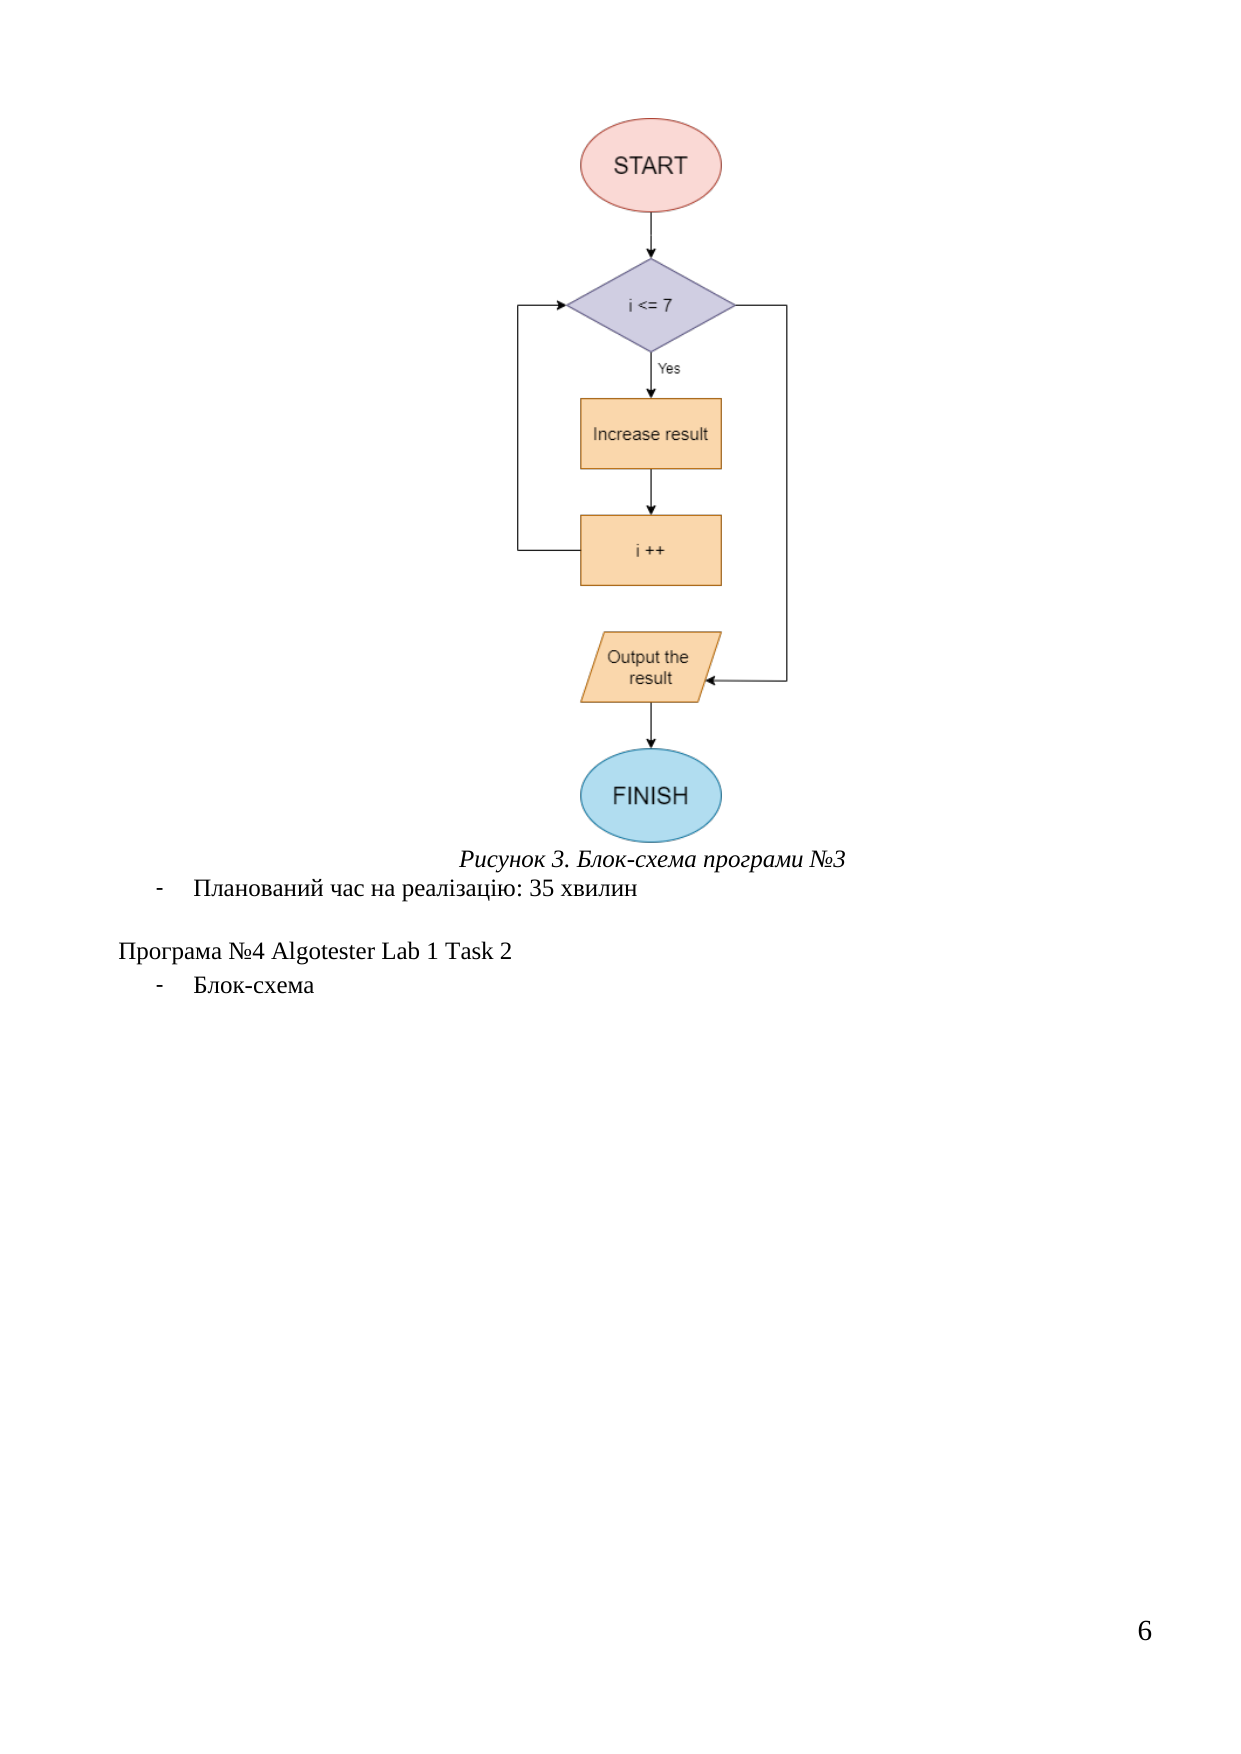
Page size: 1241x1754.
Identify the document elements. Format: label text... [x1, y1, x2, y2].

text Програма №4 Algotester Lab 1 Task 2 [118, 936, 1152, 965]
list Планований час на реалізацію: 35 хвилин [156, 872, 1152, 903]
picture [509, 118, 798, 844]
list Рисунок 3. Блок-схема програми №3 [156, 844, 1152, 872]
list Блок-схема [156, 969, 1152, 999]
